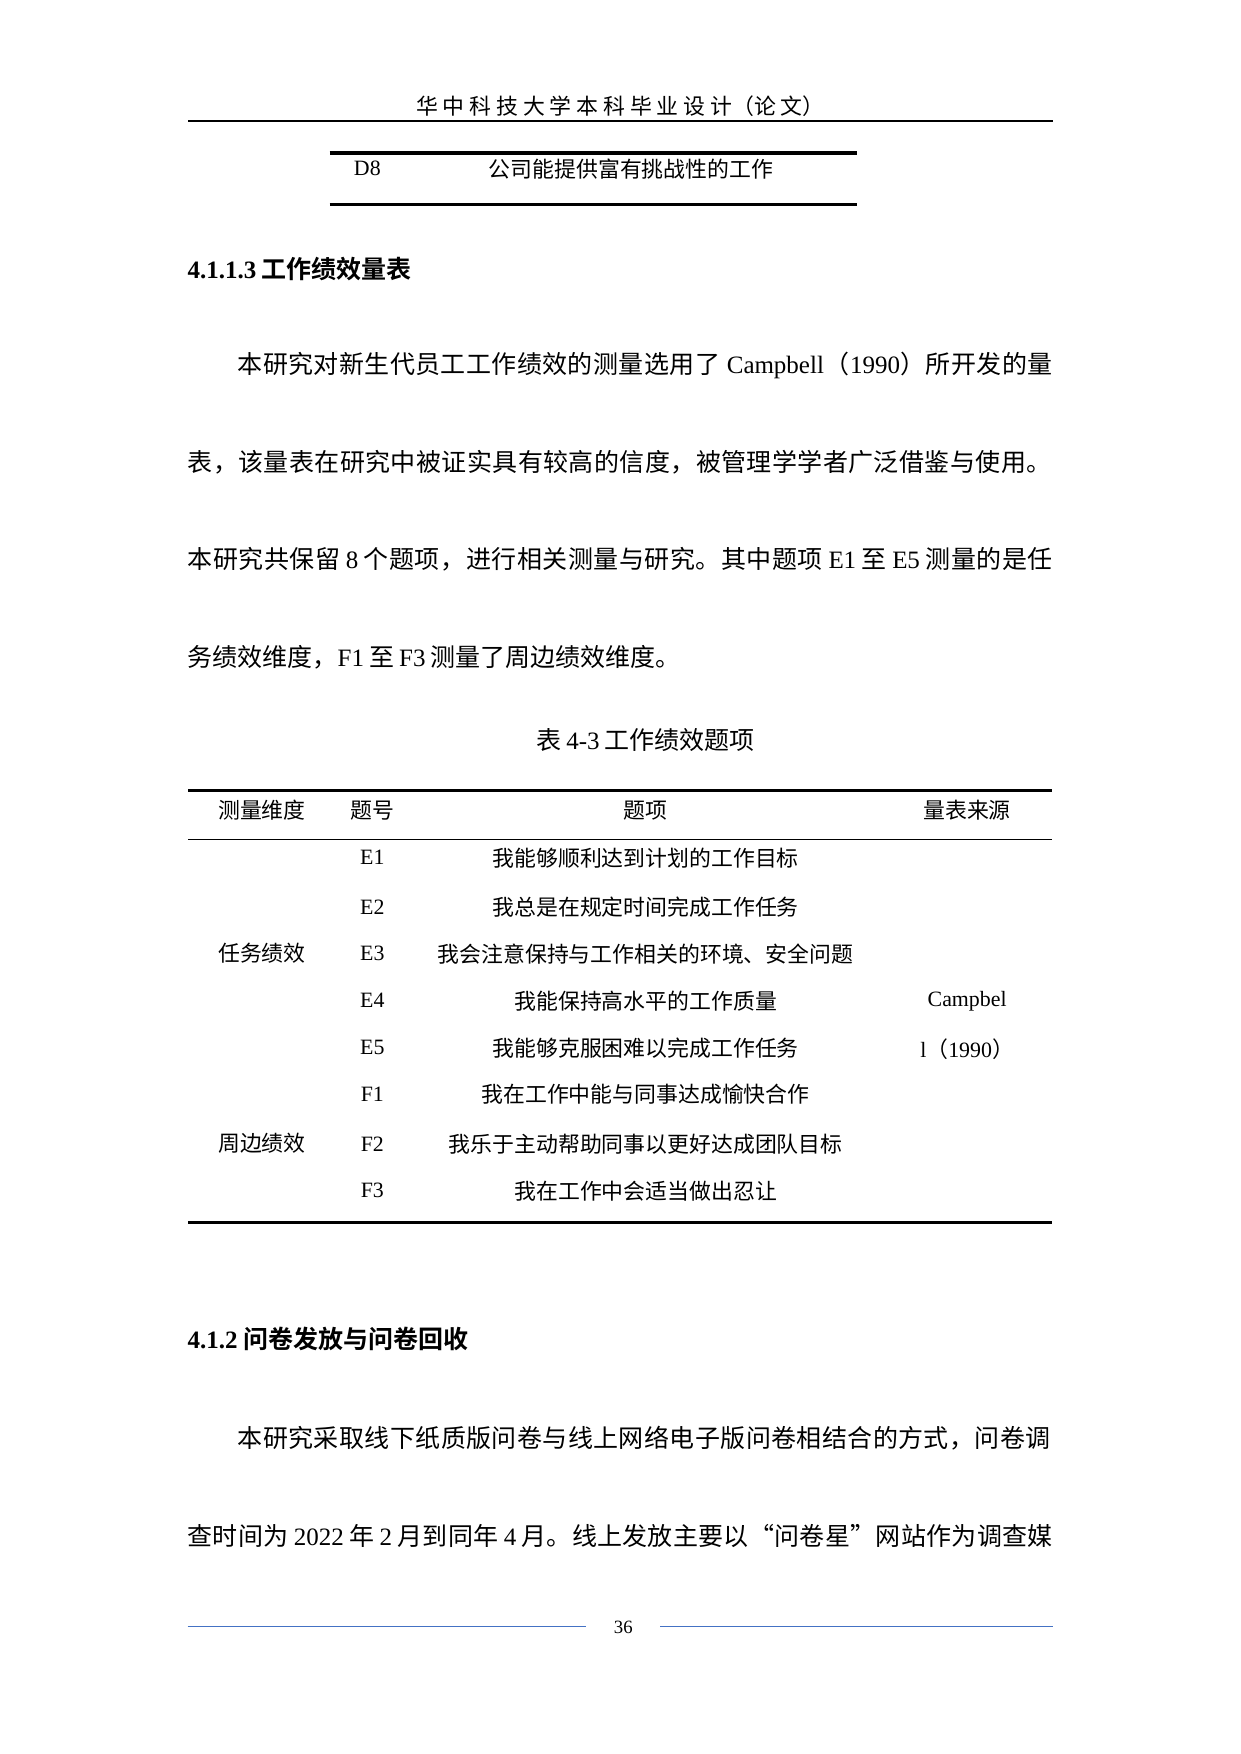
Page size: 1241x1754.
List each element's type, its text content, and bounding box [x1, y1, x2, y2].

table_cell 我乐于主动帮助同事以更好达成团队目标 [409, 1124, 882, 1174]
table_cell 周边绩效 [188, 1077, 335, 1221]
table_cell F1 [335, 1077, 409, 1124]
table_cell 我会注意保持与工作相关的环境、安全问题 [409, 937, 882, 983]
subtitle 4.1.1.3工作绩效量表 [187, 235, 1053, 300]
table_cell 我总是在规定时间完成工作任务 [409, 887, 882, 937]
table_cell E1 [335, 840, 409, 887]
text 表4-3工作绩效题项 [187, 706, 1053, 771]
table_cell E5 [335, 1030, 409, 1077]
table_header 测量维度 [188, 792, 335, 839]
table_cell F2 [335, 1124, 409, 1174]
table_cell 我在工作中会适当做出忍让 [409, 1174, 882, 1221]
table_cell E3 [335, 937, 409, 983]
table_cell 公司能提供富有挑战性的工作 [405, 155, 857, 203]
table_cell 我在工作中能与同事达成愉快合作 [409, 1077, 882, 1124]
table_header 题项 [409, 792, 882, 839]
table_cell E4 [335, 984, 409, 1030]
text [187, 1404, 1053, 1567]
table_header 题号 [335, 792, 409, 839]
table_cell D8 [330, 155, 405, 203]
table_cell 任务绩效 [188, 840, 335, 1077]
table_cell 我能保持高水平的工作质量 [409, 984, 882, 1030]
table_cell E2 [335, 887, 409, 937]
text 本研究对新生代员工工作绩效的测量选用了Campbell（1990）所开发的量表，该量表在研究中被证实具有较高的信度，被管理学学者广泛借鉴与使用。本研究共保留8个题项，进行相关测量与研究。其中题项E1至E5测量的是任务绩效维度，F1至F3测量了周边绩效维度。 [187, 330, 1053, 688]
table_header 量表来源 [882, 792, 1052, 839]
subtitle 4.1.2 问卷发放与问卷回收 [187, 1305, 1053, 1370]
table_cell 我能够顺利达到计划的工作目标 [409, 840, 882, 887]
table_cell Campbell（1990） [882, 840, 1052, 1221]
table_cell 我能够克服困难以完成工作任务 [409, 1030, 882, 1077]
table_cell F3 [335, 1174, 409, 1221]
